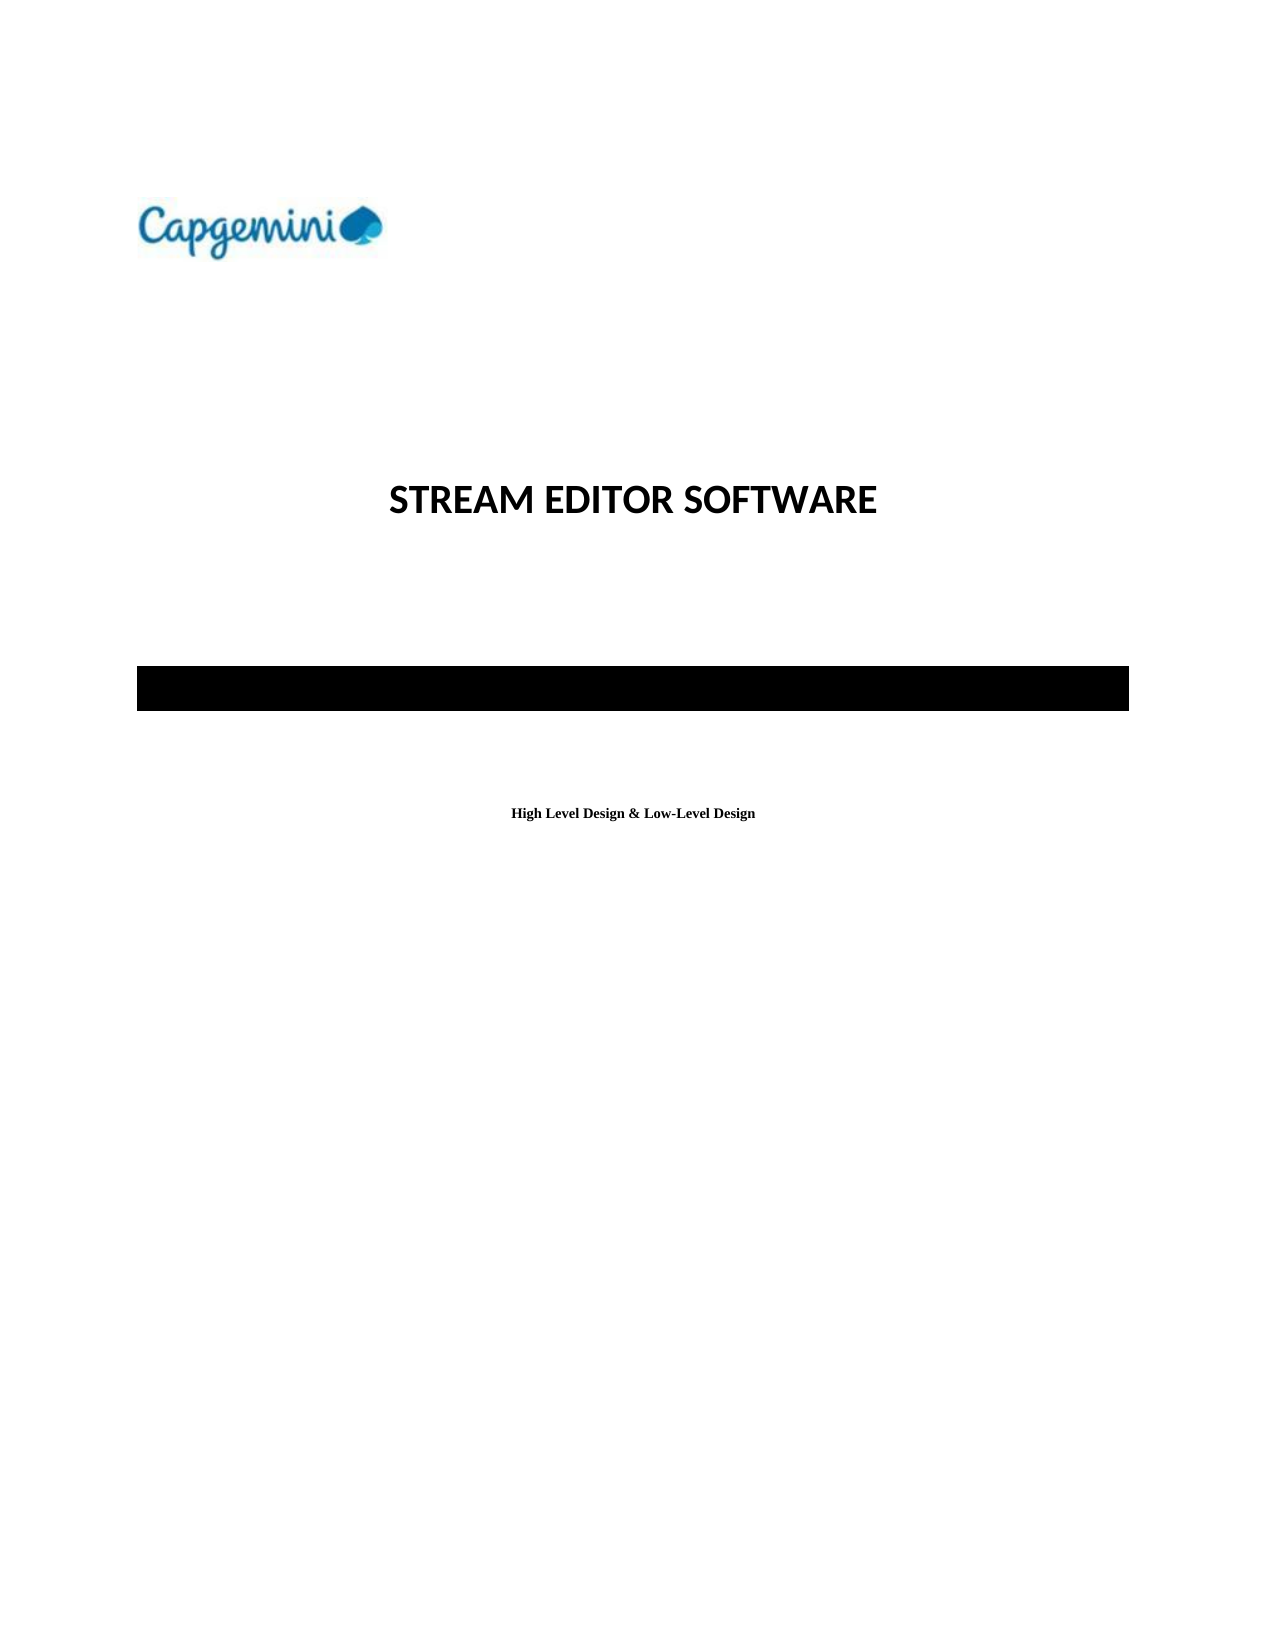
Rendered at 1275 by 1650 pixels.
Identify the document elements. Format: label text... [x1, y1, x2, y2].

text STREAM EDITOR SOFTWARE [137, 473, 1129, 524]
picture [137, 197, 388, 262]
title High Level Design & Low-Level Design [137, 792, 1129, 821]
